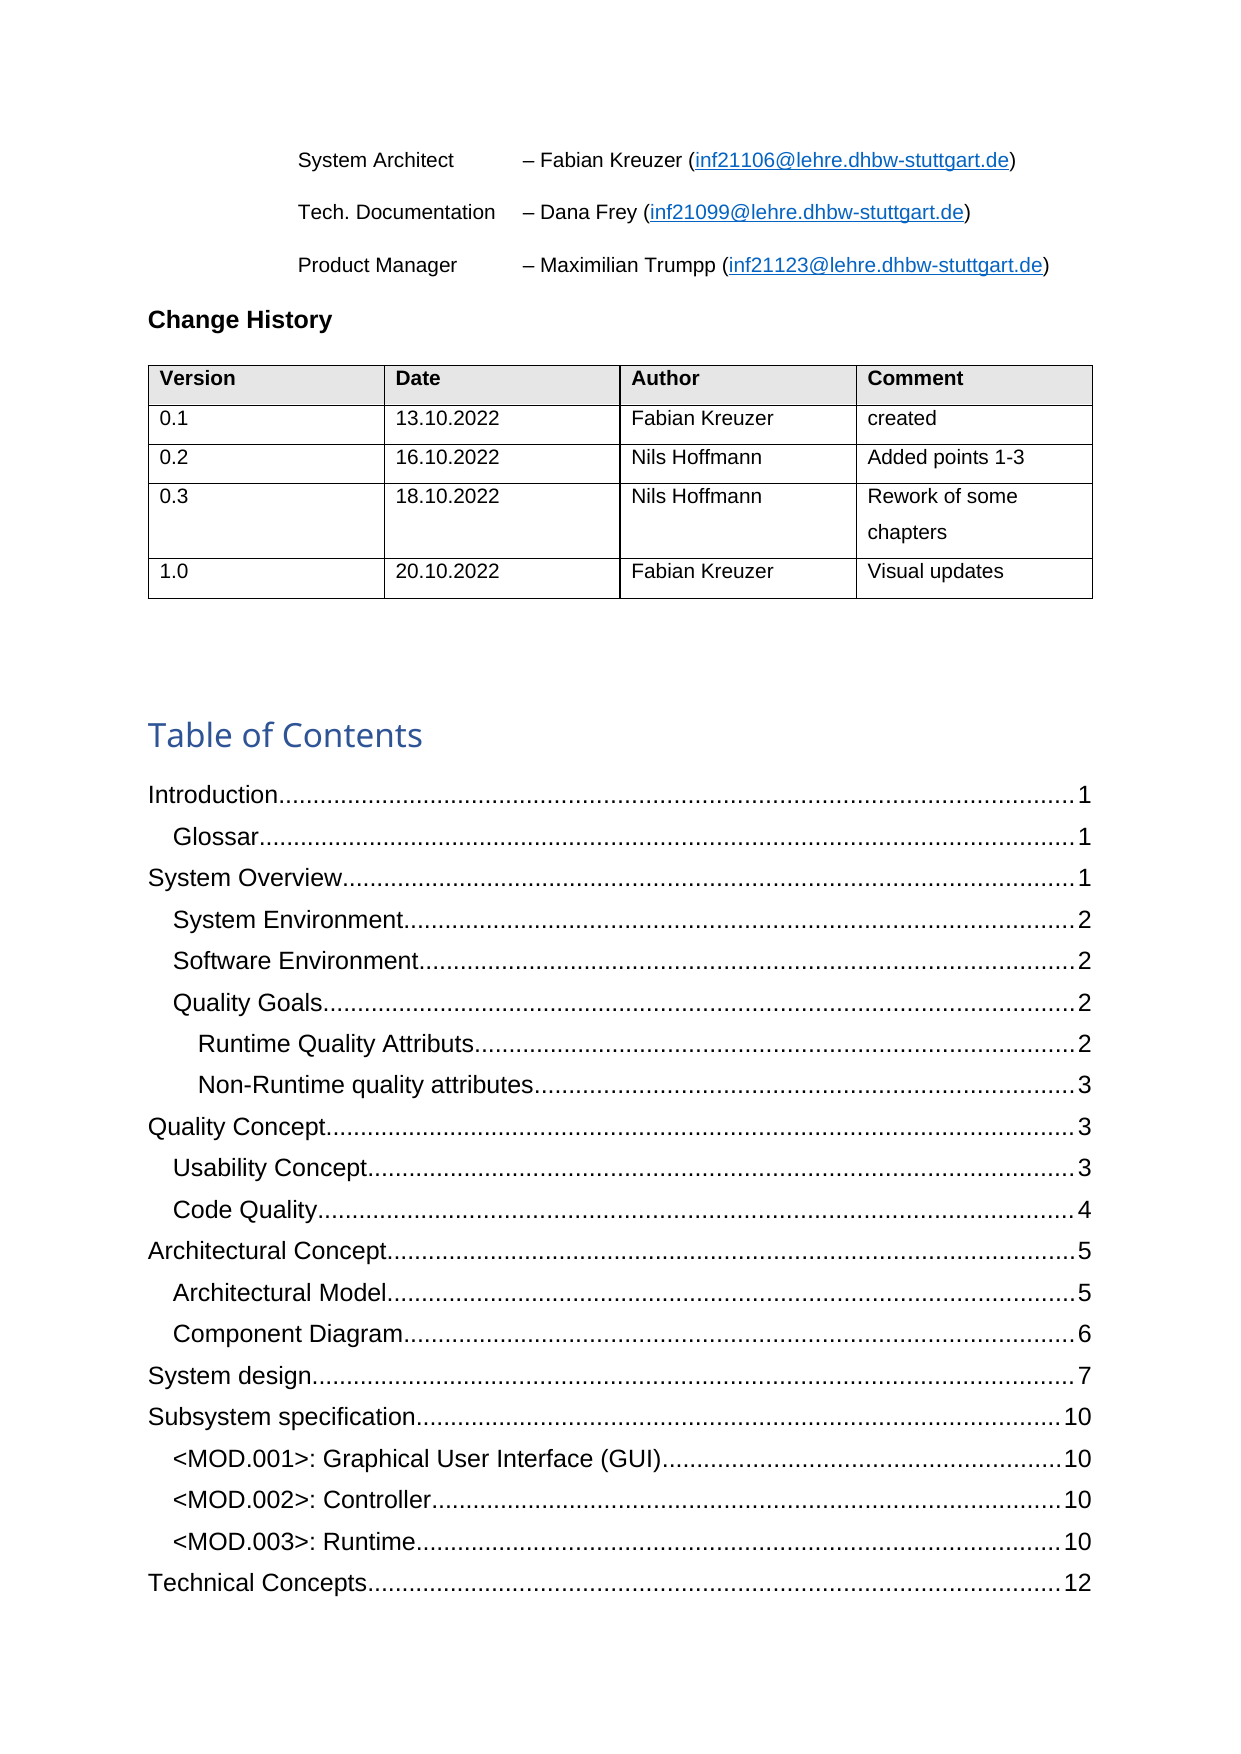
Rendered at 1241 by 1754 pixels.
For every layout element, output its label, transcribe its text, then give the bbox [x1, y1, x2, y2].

table_cell Added points 1-3 [857, 445, 1092, 483]
table_cell Rework of some chapters [857, 484, 1092, 558]
table_cell 0.3 [149, 484, 384, 558]
text Product Manager – Maximilian Trumpp (inf21123@lehre.dhbw-stuttgart.de) [148, 253, 1093, 277]
table_header Author [621, 366, 856, 404]
table_cell Fabian Kreuzer [621, 406, 856, 444]
table_cell 18.10.2022 [385, 484, 619, 558]
table_header Date [385, 366, 619, 404]
text Tech. Documentation – Dana Frey (inf21099@lehre.dhbw-stuttgart.de) [148, 200, 1093, 224]
table_cell 16.10.2022 [385, 445, 619, 483]
table_cell created [857, 406, 1092, 444]
table_cell Fabian Kreuzer [621, 559, 856, 597]
table_cell Nils Hoffmann [621, 445, 856, 483]
table_cell 1.0 [149, 559, 384, 597]
table_cell 0.1 [149, 406, 384, 444]
table_cell Visual updates [857, 559, 1092, 597]
table_header Comment [857, 366, 1092, 404]
table_cell 20.10.2022 [385, 559, 619, 597]
table_header Version [149, 366, 384, 404]
text System Architect – Fabian Kreuzer (inf21106@lehre.dhbw-stuttgart.de) [148, 148, 1093, 172]
table_cell 13.10.2022 [385, 406, 619, 444]
table_cell Nils Hoffmann [621, 484, 856, 558]
table_cell 0.2 [149, 445, 384, 483]
text Change History [148, 305, 1093, 334]
